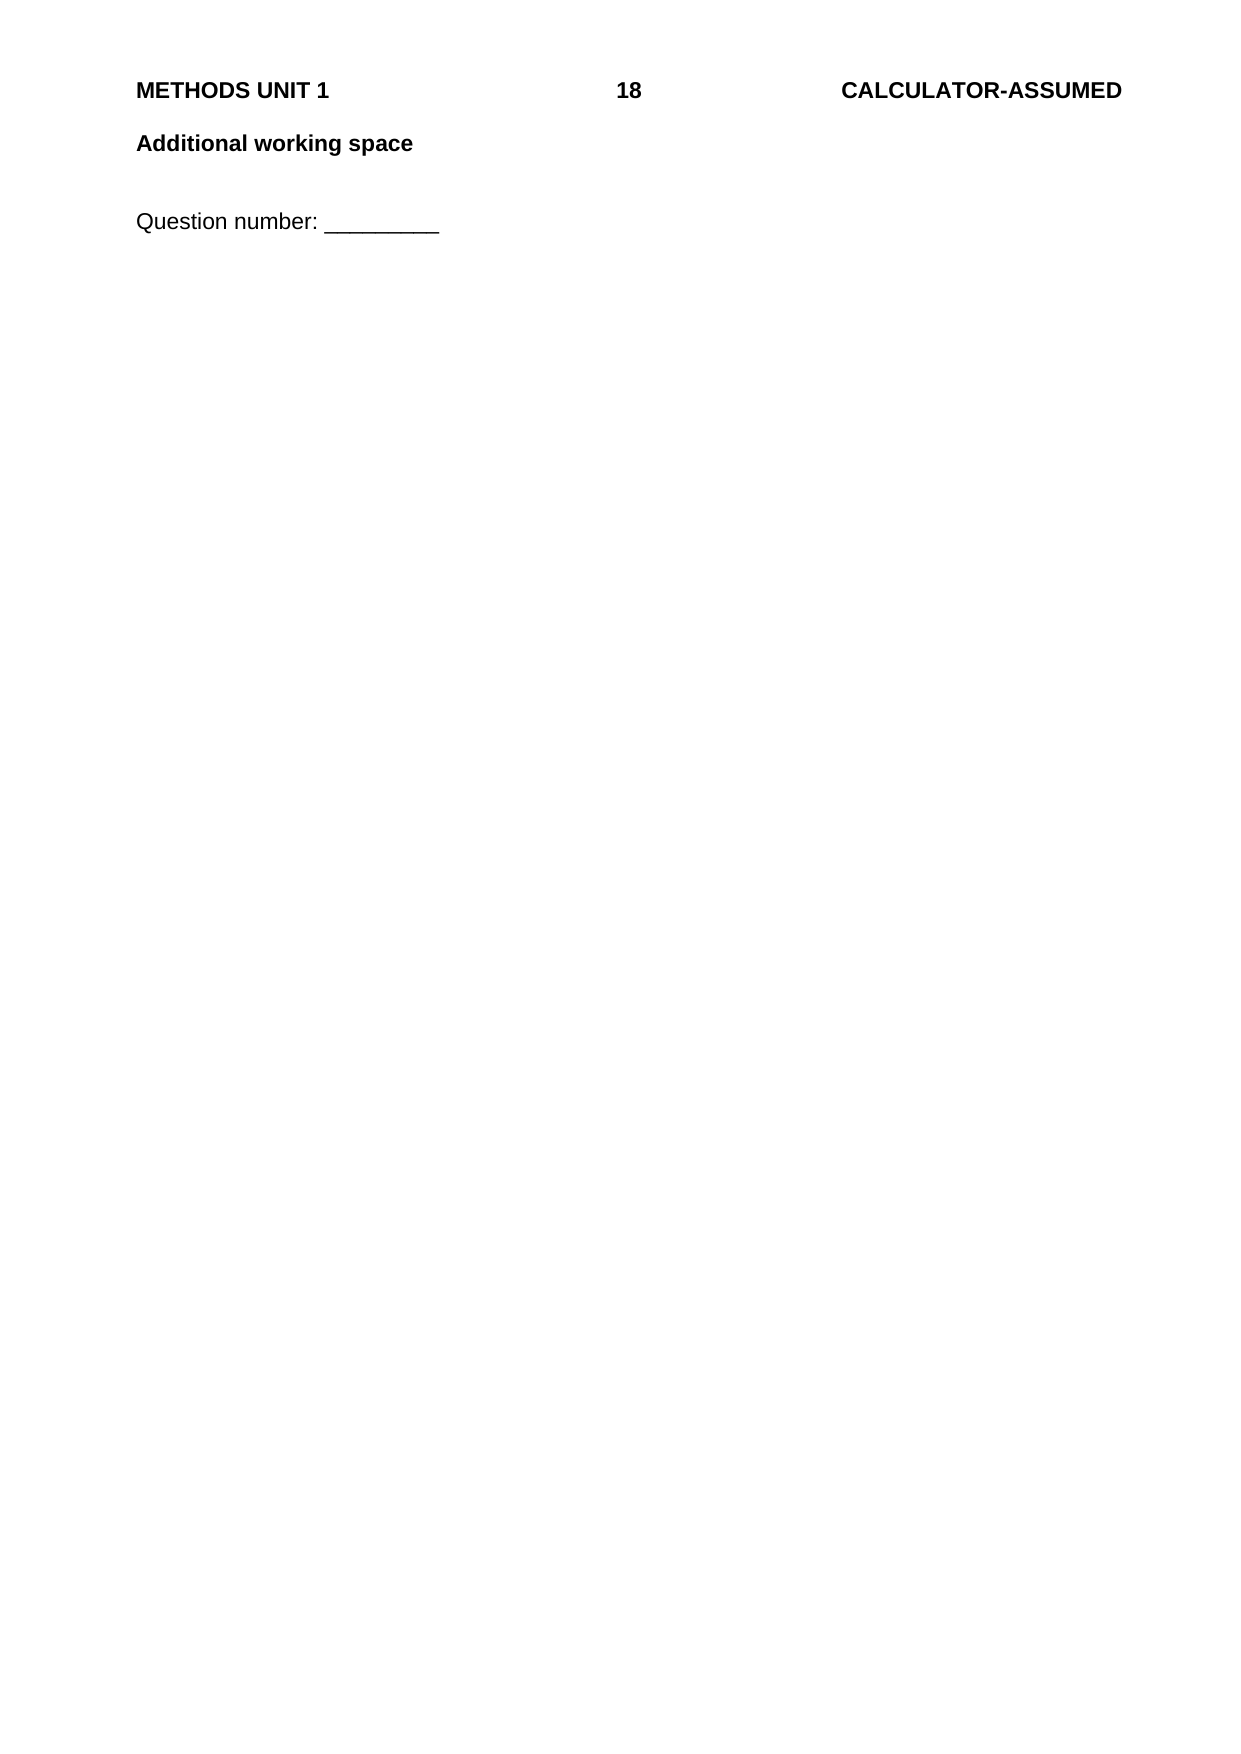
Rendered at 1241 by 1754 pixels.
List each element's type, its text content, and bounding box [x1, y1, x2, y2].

text Additional working space [136, 130, 1122, 156]
text Question number: _________ [136, 208, 1122, 234]
